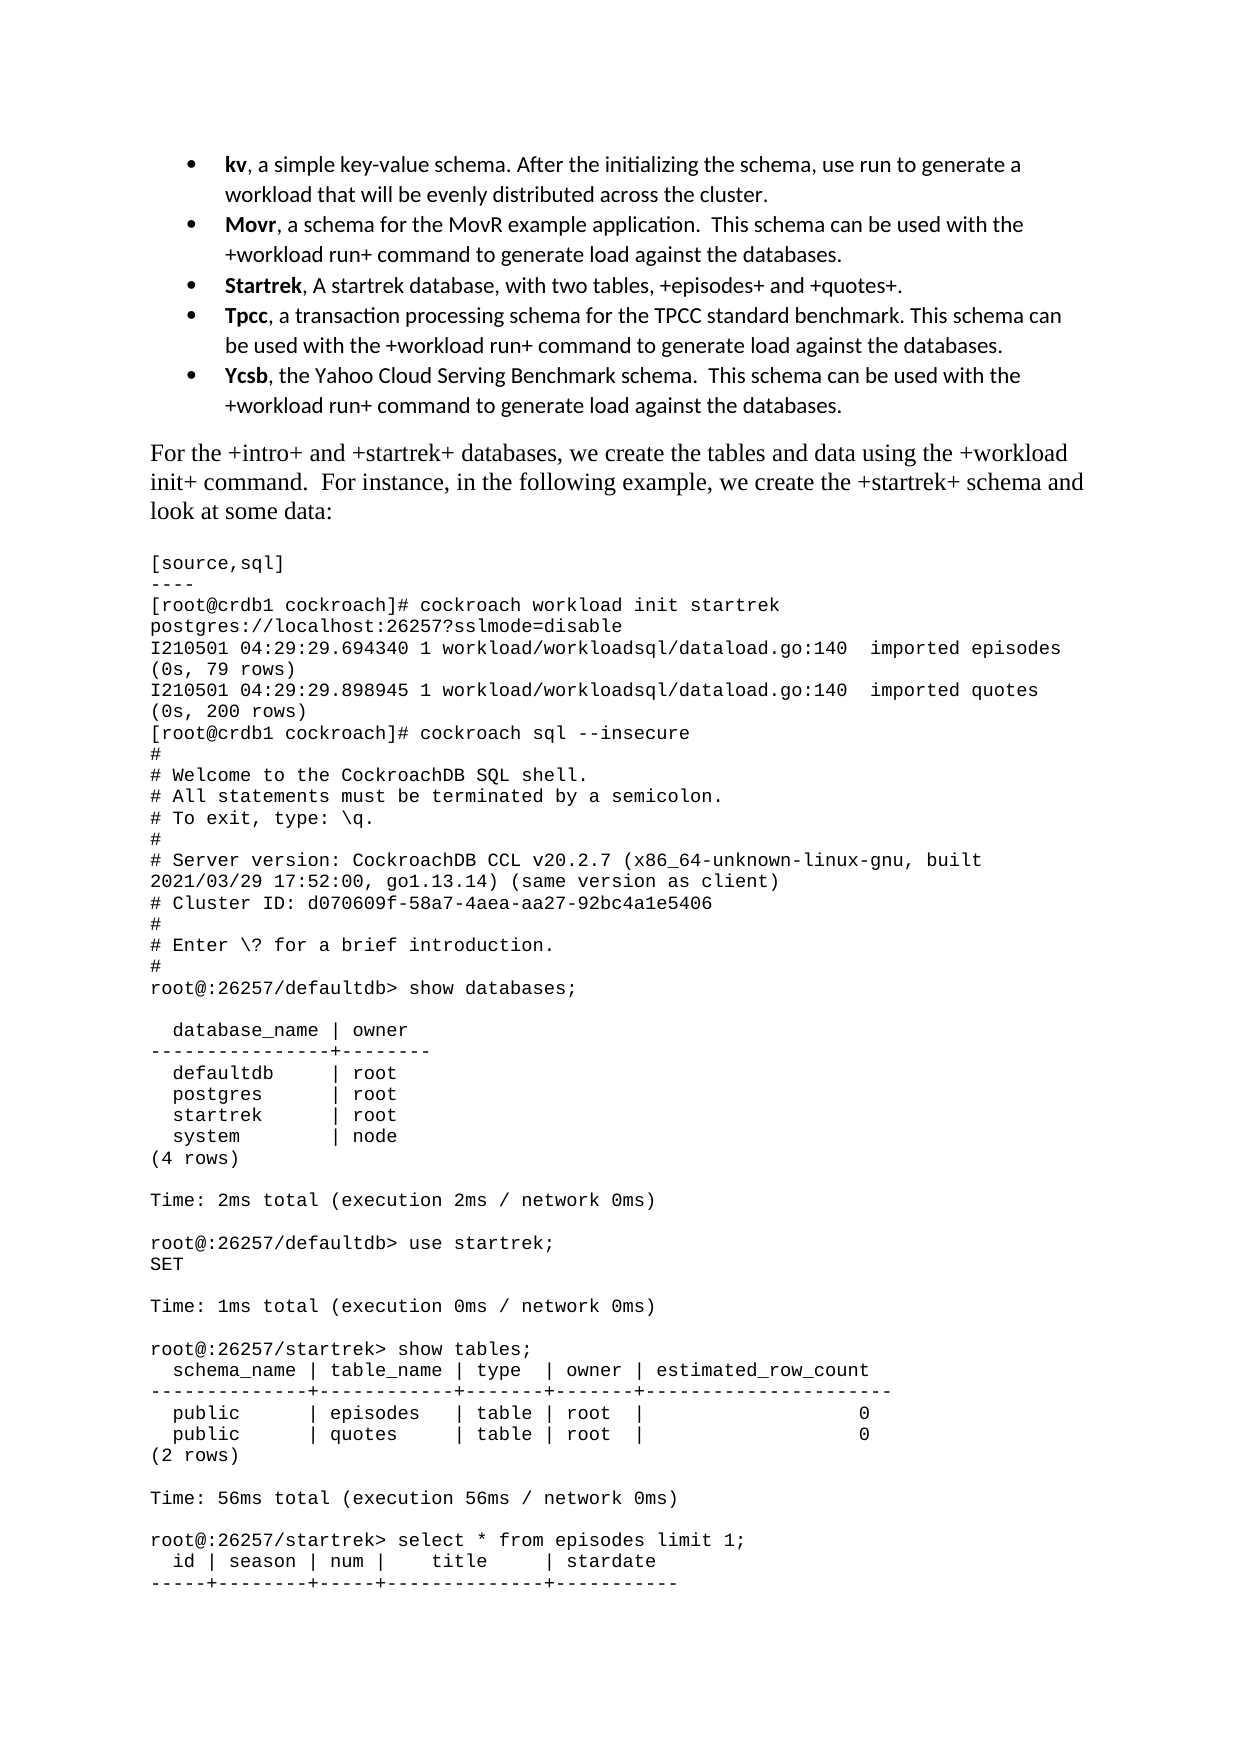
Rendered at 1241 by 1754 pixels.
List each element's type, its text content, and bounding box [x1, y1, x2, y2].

text # All statements must be terminated by a semicolon. [150, 787, 1090, 808]
text startrek | root [150, 1106, 1090, 1127]
text SET [150, 1255, 1090, 1276]
text Time: 2ms total (execution 2ms / network 0ms) [150, 1191, 1090, 1212]
text root@:26257/defaultdb> show databases; [150, 978, 1090, 1000]
list Tpcc, a transaction processing schema for the TPCC standard benchmark. This schema can be used with the +workload run+ command to generate load against the databases. [187, 301, 1090, 359]
list kv, a simple key-value schema. After the initializing the schema, use run to generate a workload that will be evenly distributed across the cluster. [187, 150, 1090, 208]
text postgres | root [150, 1085, 1090, 1106]
text # [150, 830, 1090, 851]
text For the +intro+ and +startrek+ databases, we create the tables and data using the +workload init+ command. For instance, in the following example, we create the +startrek+ schema and look at some data: [150, 438, 1090, 525]
text I210501 04:29:29.898945 1 workload/workloadsql/dataload.go:140 imported quotes (0s, 200 rows) [150, 681, 1090, 723]
text # Welcome to the CockroachDB SQL shell. [150, 766, 1090, 787]
text public | quotes | table | root | 0 [150, 1425, 1090, 1446]
text (2 rows) [150, 1446, 1090, 1467]
text database_name | owner [150, 1021, 1090, 1042]
text --------------+------------+-------+-------+---------------------- [150, 1382, 1090, 1403]
list Ycsb, the Yahoo Cloud Serving Benchmark schema. This schema can be used with the +workload run+ command to generate load against the databases. [187, 361, 1090, 420]
text schema_name | table_name | type | owner | estimated_row_count [150, 1361, 1090, 1382]
text (4 rows) [150, 1148, 1090, 1170]
text Time: 56ms total (execution 56ms / network 0ms) [150, 1488, 1090, 1510]
text id | season | num | title | stardate [150, 1552, 1090, 1573]
text [source,sql] [150, 553, 1090, 575]
text system | node [150, 1127, 1090, 1148]
text # Cluster ID: d070609f-58a7-4aea-aa27-92bc4a1e5406 [150, 893, 1090, 915]
text [root@crdb1 cockroach]# cockroach workload init startrek postgres://localhost:26257?sslmode=disable [150, 596, 1090, 638]
text # To exit, type: \q. [150, 808, 1090, 830]
text # [150, 957, 1090, 978]
text ---- [150, 575, 1090, 596]
text I210501 04:29:29.694340 1 workload/workloadsql/dataload.go:140 imported episodes (0s, 79 rows) [150, 638, 1090, 681]
text defaultdb | root [150, 1063, 1090, 1085]
text # Server version: CockroachDB CCL v20.2.7 (x86_64-unknown-linux-gnu, built 2021/03/29 17:52:00, go1.13.14) (same version as client) [150, 851, 1090, 893]
text # [150, 745, 1090, 766]
text # [150, 915, 1090, 936]
text # Enter \? for a brief introduction. [150, 936, 1090, 957]
text root@:26257/defaultdb> use startrek; [150, 1233, 1090, 1255]
list Movr, a schema for the MovR example application. This schema can be used with the +workload run+ command to generate load against the databases. [187, 210, 1090, 269]
text public | episodes | table | root | 0 [150, 1403, 1090, 1425]
text ----------------+-------- [150, 1042, 1090, 1063]
text [root@crdb1 cockroach]# cockroach sql --insecure [150, 723, 1090, 745]
list Startrek, A startrek database, with two tables, +episodes+ and +quotes+. [187, 271, 1090, 299]
text -----+--------+-----+--------------+----------- [150, 1573, 1090, 1595]
text root@:26257/startrek> show tables; [150, 1340, 1090, 1361]
text root@:26257/startrek> select * from episodes limit 1; [150, 1531, 1090, 1552]
text Time: 1ms total (execution 0ms / network 0ms) [150, 1297, 1090, 1318]
